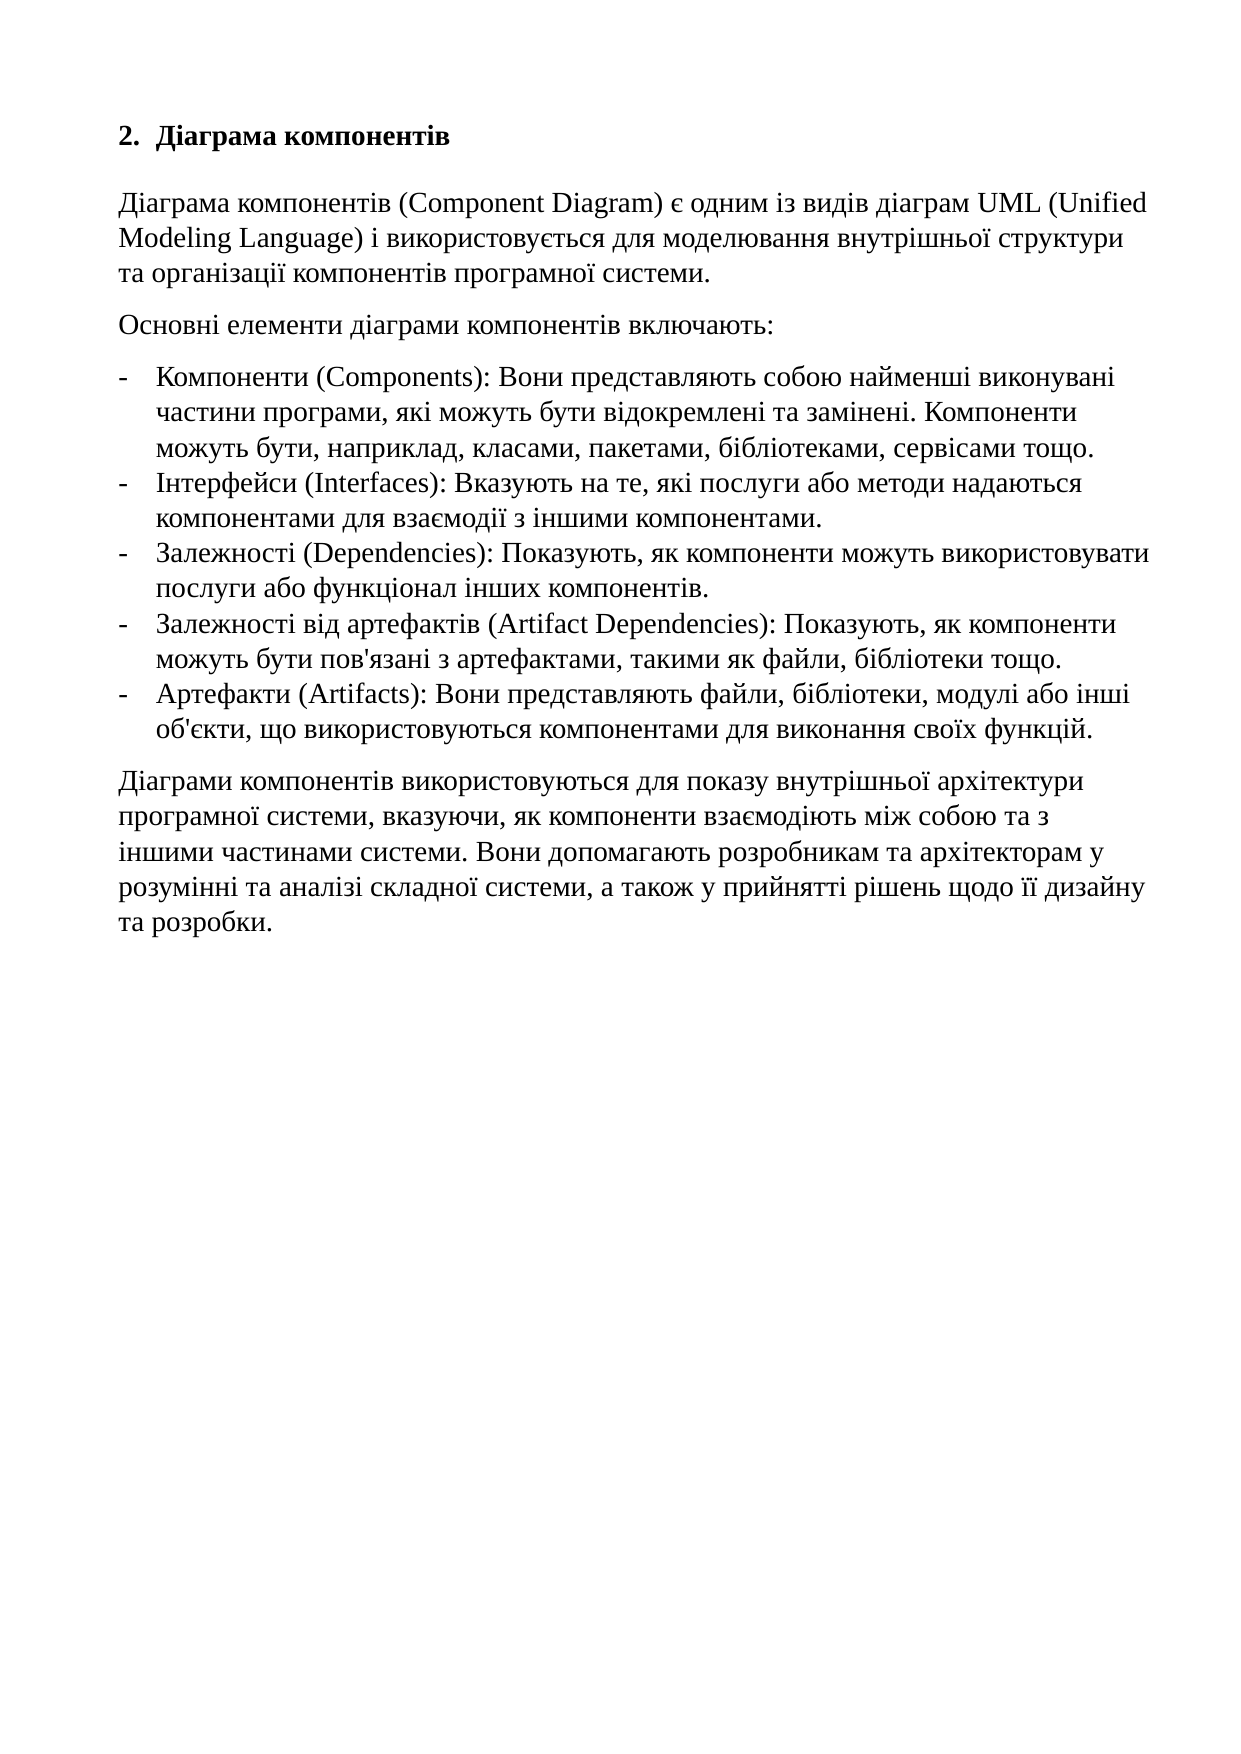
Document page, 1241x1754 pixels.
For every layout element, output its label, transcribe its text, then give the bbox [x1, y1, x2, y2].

list Залежності (Dependencies): Показують, як компоненти можуть використовувати послуги або функціонал інших компонентів. [118, 535, 1152, 604]
text Діаграма компонентів (Component Diagram) є одним із видів діаграм UML (Unified Modeling Language) і використовується для моделювання внутрішньої структури та організації компонентів програмної системи. [118, 185, 1152, 289]
list Діаграма компонентів [118, 118, 1107, 152]
list Залежності від артефактів (Artifact Dependencies): Показують, як компоненти можуть бути пов'язані з артефактами, такими як файли, бібліотеки тощо. [118, 606, 1152, 674]
text Діаграми компонентів використовуються для показу внутрішньої архітектури програмної системи, вказуючи, як компоненти взаємодіють між собою та з іншими частинами системи. Вони допомагають розробникам та архітекторам у розумінні та аналізі складної системи, а також у прийнятті рішень щодо її дизайну та розробки. [118, 763, 1152, 938]
list Компоненти (Components): Вони представляють собою найменші виконувані частини програми, які можуть бути відокремлені та замінені. Компоненти можуть бути, наприклад, класами, пакетами, бібліотеками, сервісами тощо. [118, 359, 1152, 463]
text Основні елементи діаграми компонентів включають: [118, 307, 1152, 341]
list Артефакти (Artifacts): Вони представляють файли, бібліотеки, модулі або інші об'єкти, що використовуються компонентами для виконання своїх функцій. [118, 676, 1152, 745]
list Інтерфейси (Interfaces): Вказують на те, які послуги або методи надаються компонентами для взаємодії з іншими компонентами. [118, 465, 1152, 534]
